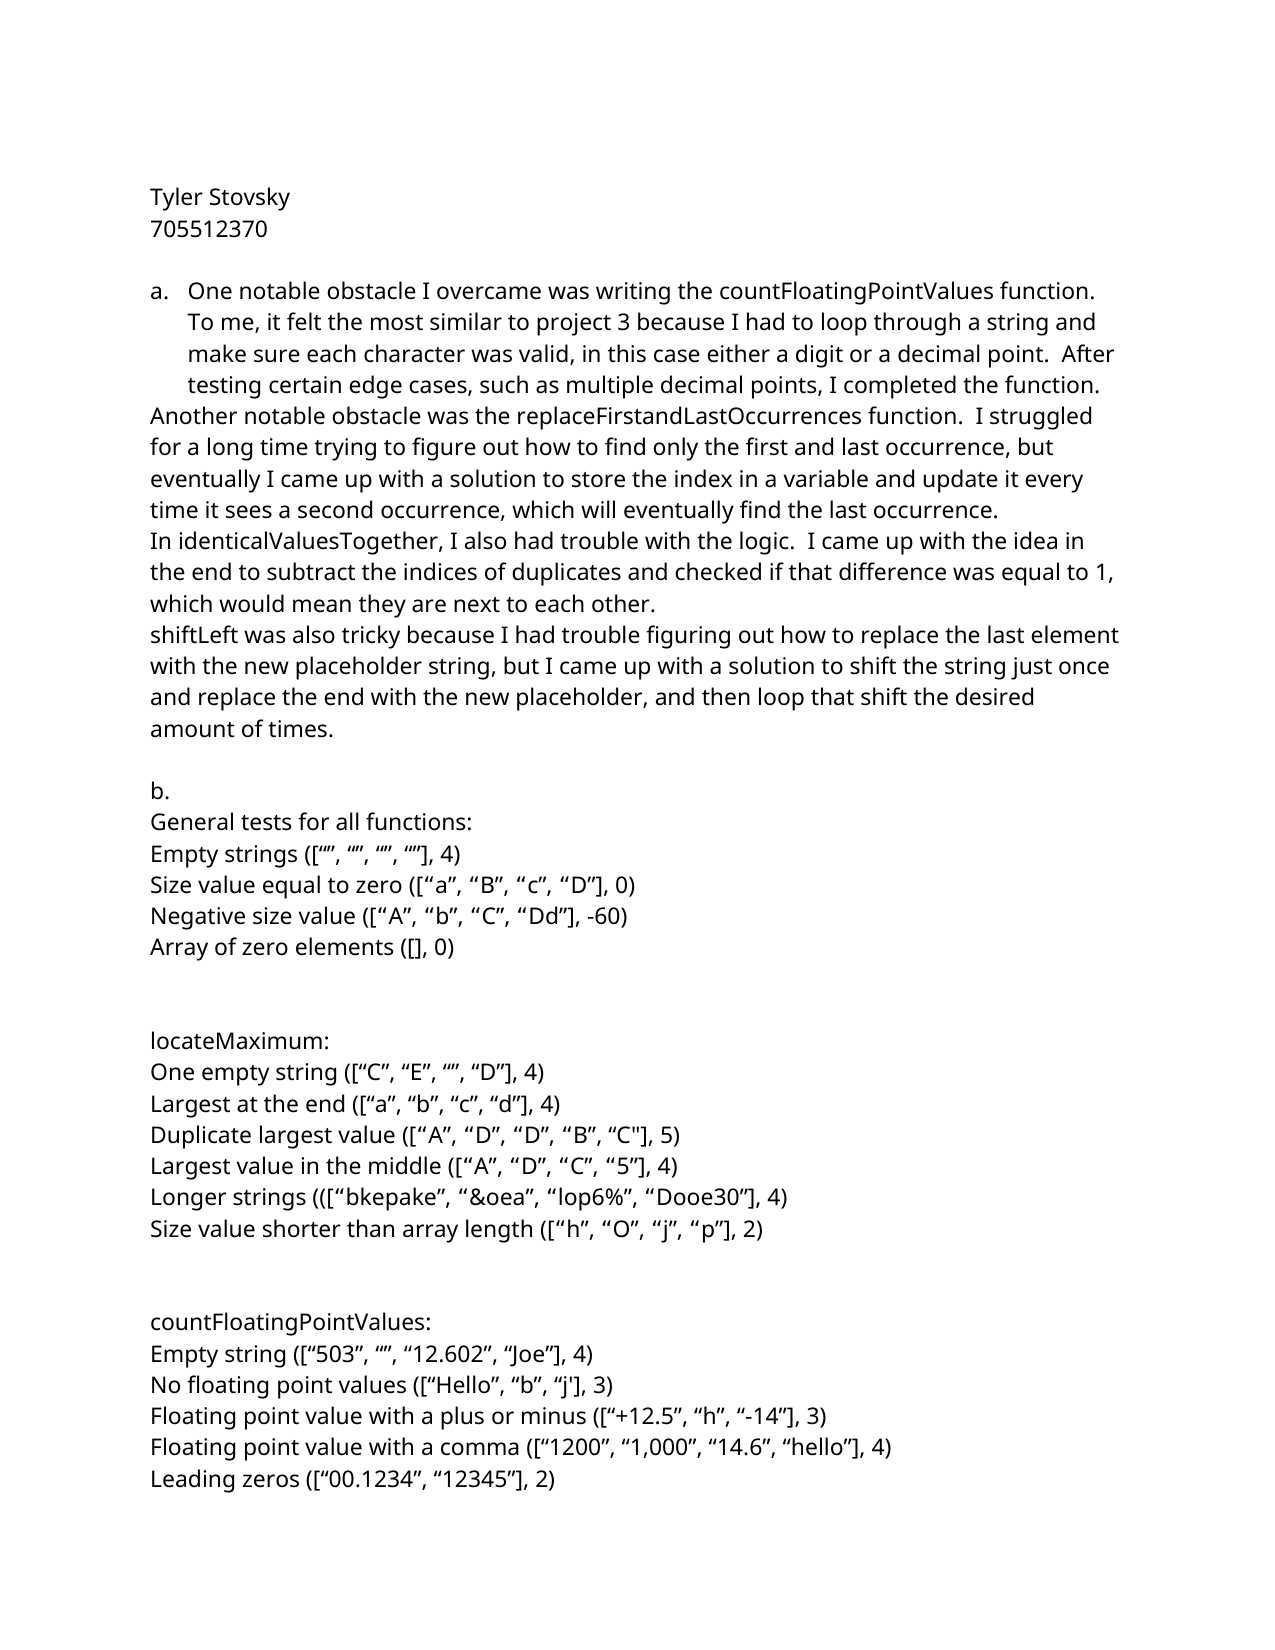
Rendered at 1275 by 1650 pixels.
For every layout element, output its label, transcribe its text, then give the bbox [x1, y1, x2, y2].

text Floating point value with a plus or minus ([“+12.5”, “h”, “-14”], 3) [150, 1400, 1125, 1431]
text Largest value in the middle ([“A”, “D”, “C”, “5”], 4) [150, 1150, 1125, 1181]
text Largest at the end ([“a”, “b”, “c”, “d”], 4) [150, 1087, 1125, 1119]
text Floating point value with a comma ([“1200”, “1,000”, “14.6”, “hello”], 4) [150, 1431, 1125, 1462]
text Empty strings ([“”, “”, “”, “”], 4) [150, 837, 1125, 869]
text Empty string ([“503”, “”, “12.602”, “Joe”], 4) [150, 1337, 1125, 1369]
text One empty string ([“C”, “E”, “”, “D”], 4) [150, 1056, 1125, 1087]
text Longer strings (([“bkepake”, “&oea”, “lop6%”, “Dooe30”], 4) [150, 1181, 1125, 1212]
text Size value equal to zero ([“a”, “B”, “c”, “D”], 0) [150, 869, 1125, 900]
text General tests for all functions: [150, 806, 1125, 837]
text Duplicate largest value ([“A”, “D”, “D”, “B”, “C"], 5) [150, 1119, 1125, 1150]
text Another notable obstacle was the replaceFirstandLastOccurrences function. I struggled for a long time trying to figure out how to find only the first and last occurrence, but eventually I came up with a solution to store the index in a variable and update it every time it sees a second occurrence, which will eventually find the last occurrence. [150, 400, 1125, 525]
text locateMaximum: [150, 1025, 1125, 1056]
text In identicalValuesTogether, I also had trouble with the logic. I came up with the idea in the end to subtract the indices of duplicates and checked if that difference was equal to 1, which would mean they are next to each other. [150, 525, 1125, 619]
text Leading zeros ([“00.1234”, “12345”], 2) [150, 1462, 1125, 1494]
list One notable obstacle I overcame was writing the countFloatingPointValues function. To me, it felt the most similar to project 3 because I had to loop through a string and make sure each character was valid, in this case either a digit or a decimal point. After testing certain edge cases, such as multiple decimal points, I completed the function. [150, 275, 1125, 400]
text Tyler Stovsky [150, 181, 1125, 212]
text countFloatingPointValues: [150, 1306, 1125, 1337]
text shiftLeft was also tricky because I had trouble figuring out how to replace the last element with the new placeholder string, but I came up with a solution to shift the string just once and replace the end with the new placeholder, and then loop that shift the desired amount of times. [150, 619, 1125, 744]
text Negative size value ([“A”, “b”, “C”, “Dd”], -60) [150, 900, 1125, 931]
text b. [150, 775, 1125, 806]
text 705512370 [150, 212, 1125, 244]
text Size value shorter than array length ([“h”, “O”, “j”, “p”], 2) [150, 1212, 1125, 1244]
text No floating point values ([“Hello”, “b”, “j'], 3) [150, 1369, 1125, 1400]
text Array of zero elements ([], 0) [150, 931, 1125, 962]
